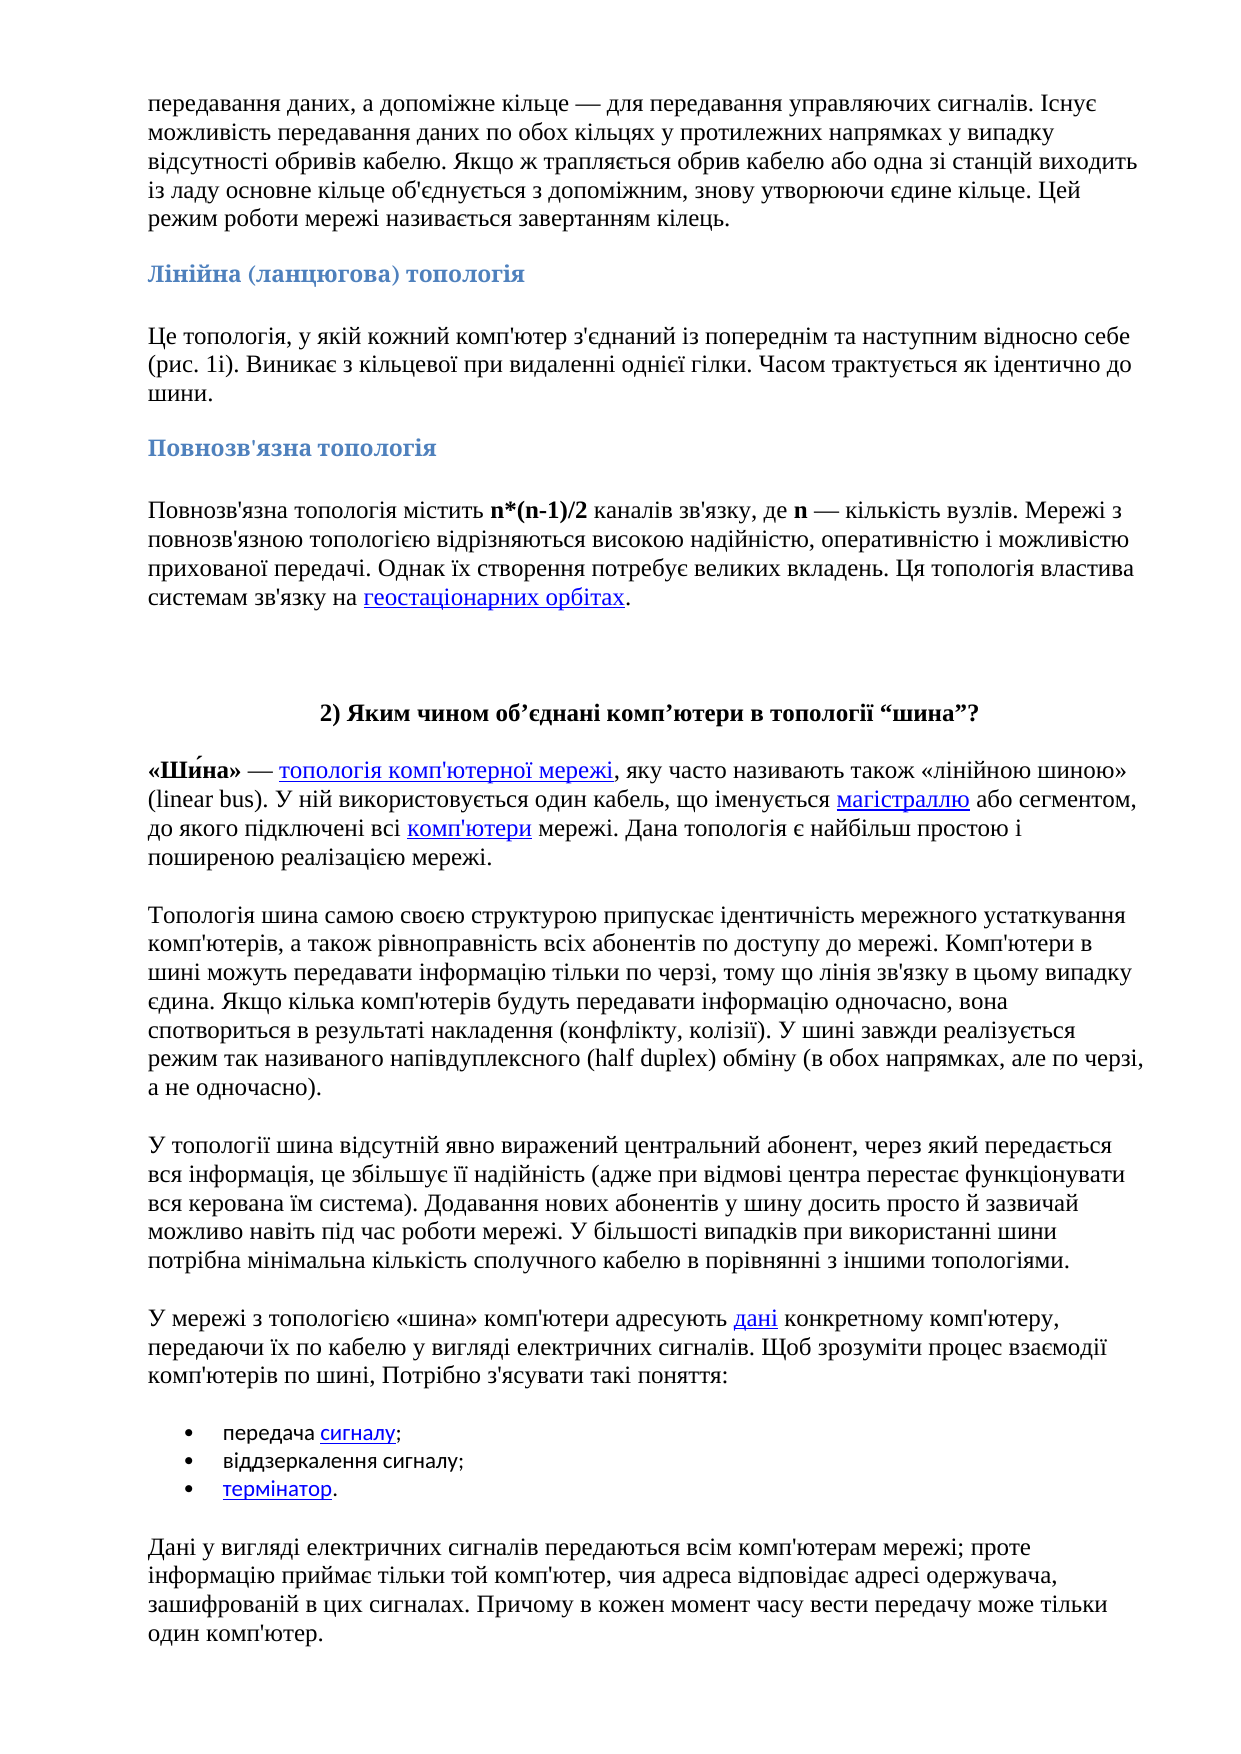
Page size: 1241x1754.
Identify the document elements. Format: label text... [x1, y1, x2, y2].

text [148, 88, 1152, 232]
text Топологія шина самою своєю структурою припускає ідентичність мережного устаткування комп'ютерів, а також рівноправність всіх абонентів по доступу до мережі. Комп'ютери в шині можуть передавати інформацію тільки по черзі, тому що лінія зв'язку в цьому випадку єдина. Якщо кілька комп'ютерів будуть передавати інформацію одночасно, вона спотвориться в результаті накладення (конфлікту, колізії). У шині завжди реалізується режим так називаного напівдуплексного (half duplex) обміну (в обох напрямках, але по черзі, а не одночасно). [148, 900, 1152, 1101]
text 2) Яким чином об’єднані комп’ютери в топології “шина”? [148, 698, 1152, 726]
text Дані у вигляді електричних сигналів передаються всім комп'ютерам мережі; проте інформацію приймає тільки той комп'ютер, чия адреса відповідає адресі одержувача, зашифрованій в цих сигналах. Причому в кожен момент часу вести передачу може тільки один комп'ютер. [148, 1532, 1152, 1647]
list віддзеркалення сигналу; [185, 1447, 1152, 1474]
text «Ши́на» — топологія комп'ютерної мережі, яку часто називають також «лінійною шиною» (linear bus). У ній використовується один кабель, що іменується магістраллю або сегментом, до якого підключені всі комп'ютери мережі. Дана топологія є найбільш простою і поширеною реалізацією мережі. [148, 756, 1152, 871]
text У мережі з топологією «шина» комп'ютери адресують дані конкретному комп'ютеру, передаючи їх по кабелю у вигляді електричних сигналів. Щоб зрозуміти процес взаємодії комп'ютерів по шині, Потрібно з'ясувати такі поняття: [148, 1303, 1152, 1389]
text Повнозв'язна топологія містить n*(n-1)/2 каналів зв'язку, де n — кількість вузлів. Мережі з повнозв'язною топологією відрізняються високою надійністю, оперативністю і можливістю прихованої передачі. Однак їх створення потребує великих вкладень. Ця топологія властива системам зв'язку на геостаціонарних орбітах. [148, 496, 1152, 611]
text У топології шина відсутній явно виражений центральний абонент, через який передається вся інформація, це збільшує її надійність (адже при відмові центра перестає функціонувати вся керована їм система). Додавання нових абонентів у шину досить просто й зазвичай можливо навіть під час роботи мережі. У більшості випадків при використанні шини потрібна мінімальна кількість сполучного кабелю в порівнянні з іншими топологіями. [148, 1130, 1152, 1274]
subtitle Лінійна (ланцюгова) топологія [148, 261, 1152, 288]
subtitle Повнозв'язна топологія [148, 436, 1152, 463]
list передача сигналу; [185, 1418, 1152, 1447]
list термінатор. [185, 1474, 1152, 1503]
text Це топологія, у якій кожний комп'ютер з'єднаний із попереднім та наступним відносно себе (рис. 1i). Виникає з кільцевої при видаленні однієї гілки. Часом трактується як ідентично до шини. [148, 321, 1152, 407]
